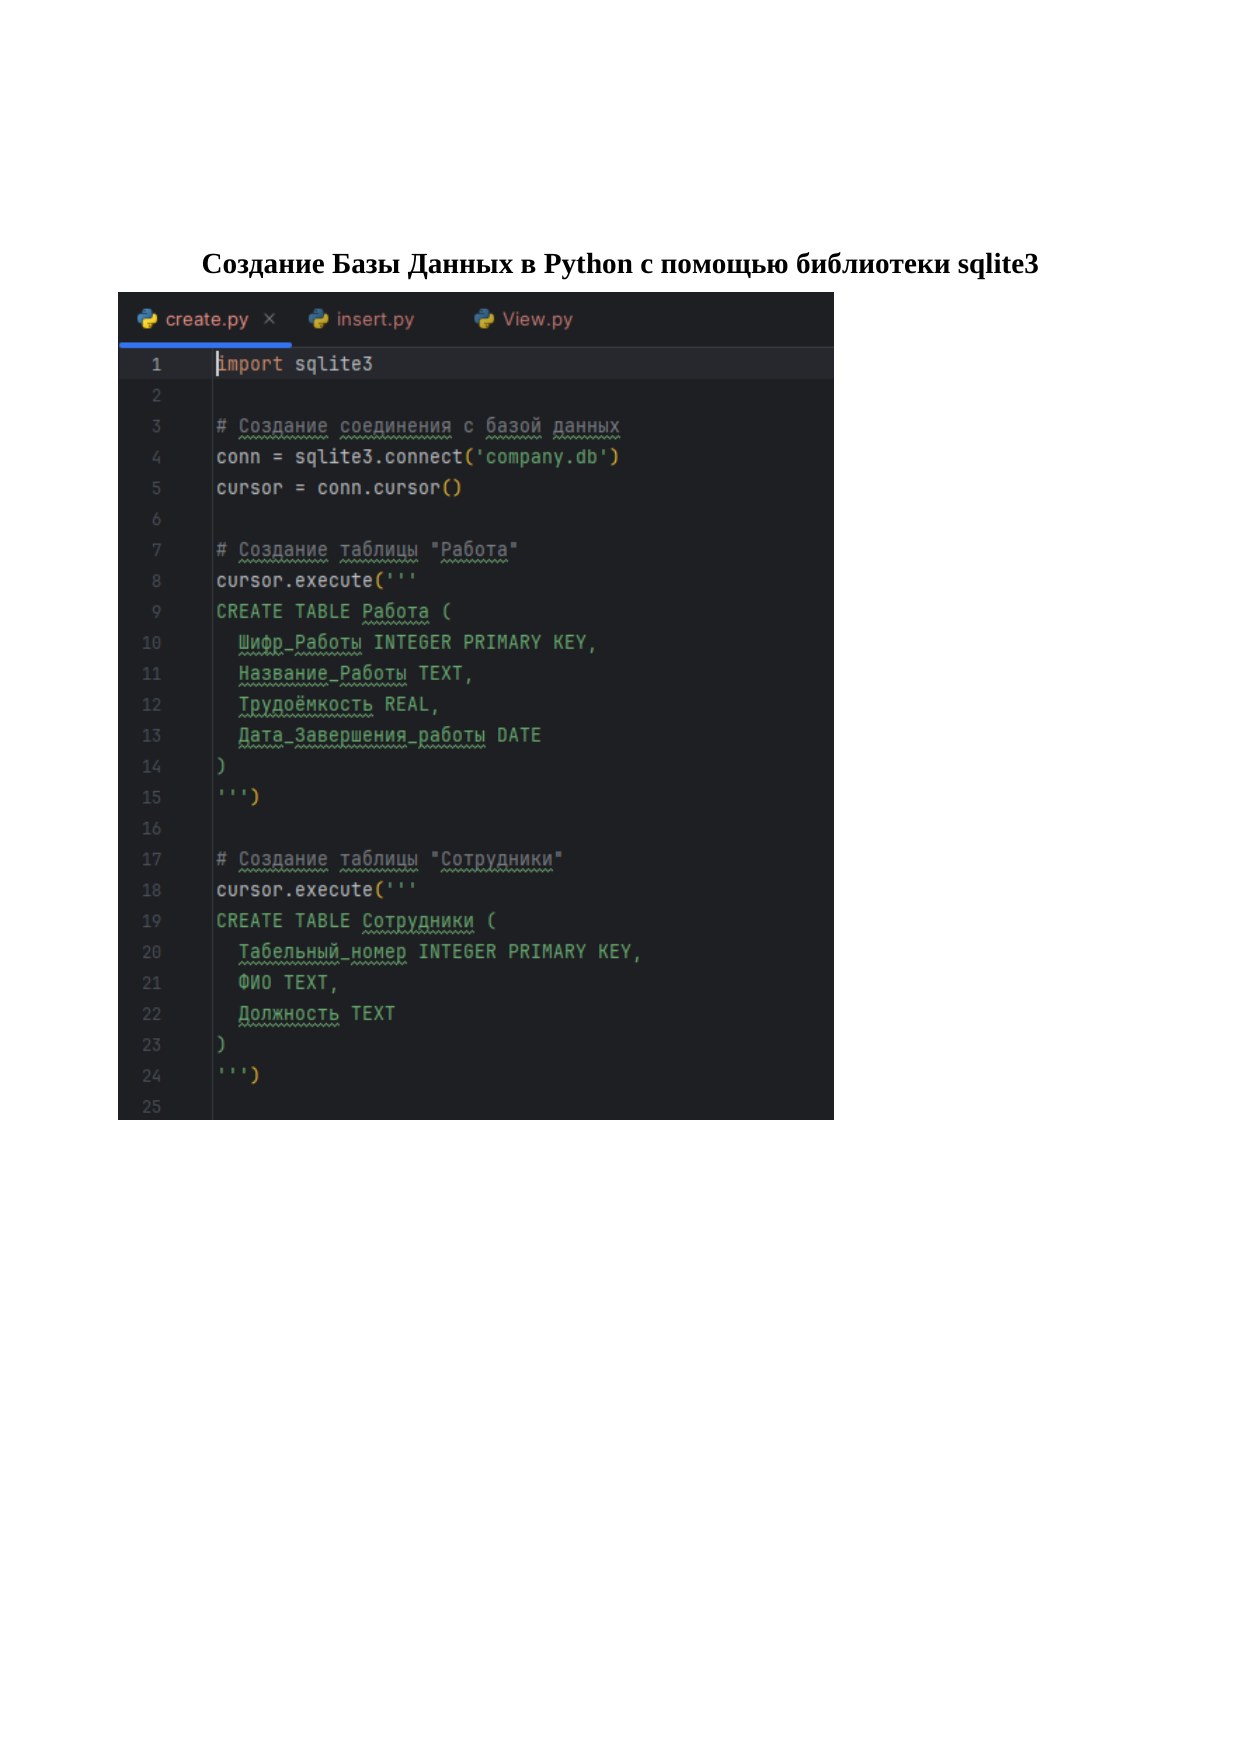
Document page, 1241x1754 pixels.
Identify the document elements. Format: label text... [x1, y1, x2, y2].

text Создание Базы Данных в Python с помощью библиотеки sqlite3 [118, 247, 1122, 280]
picture [118, 292, 834, 1120]
